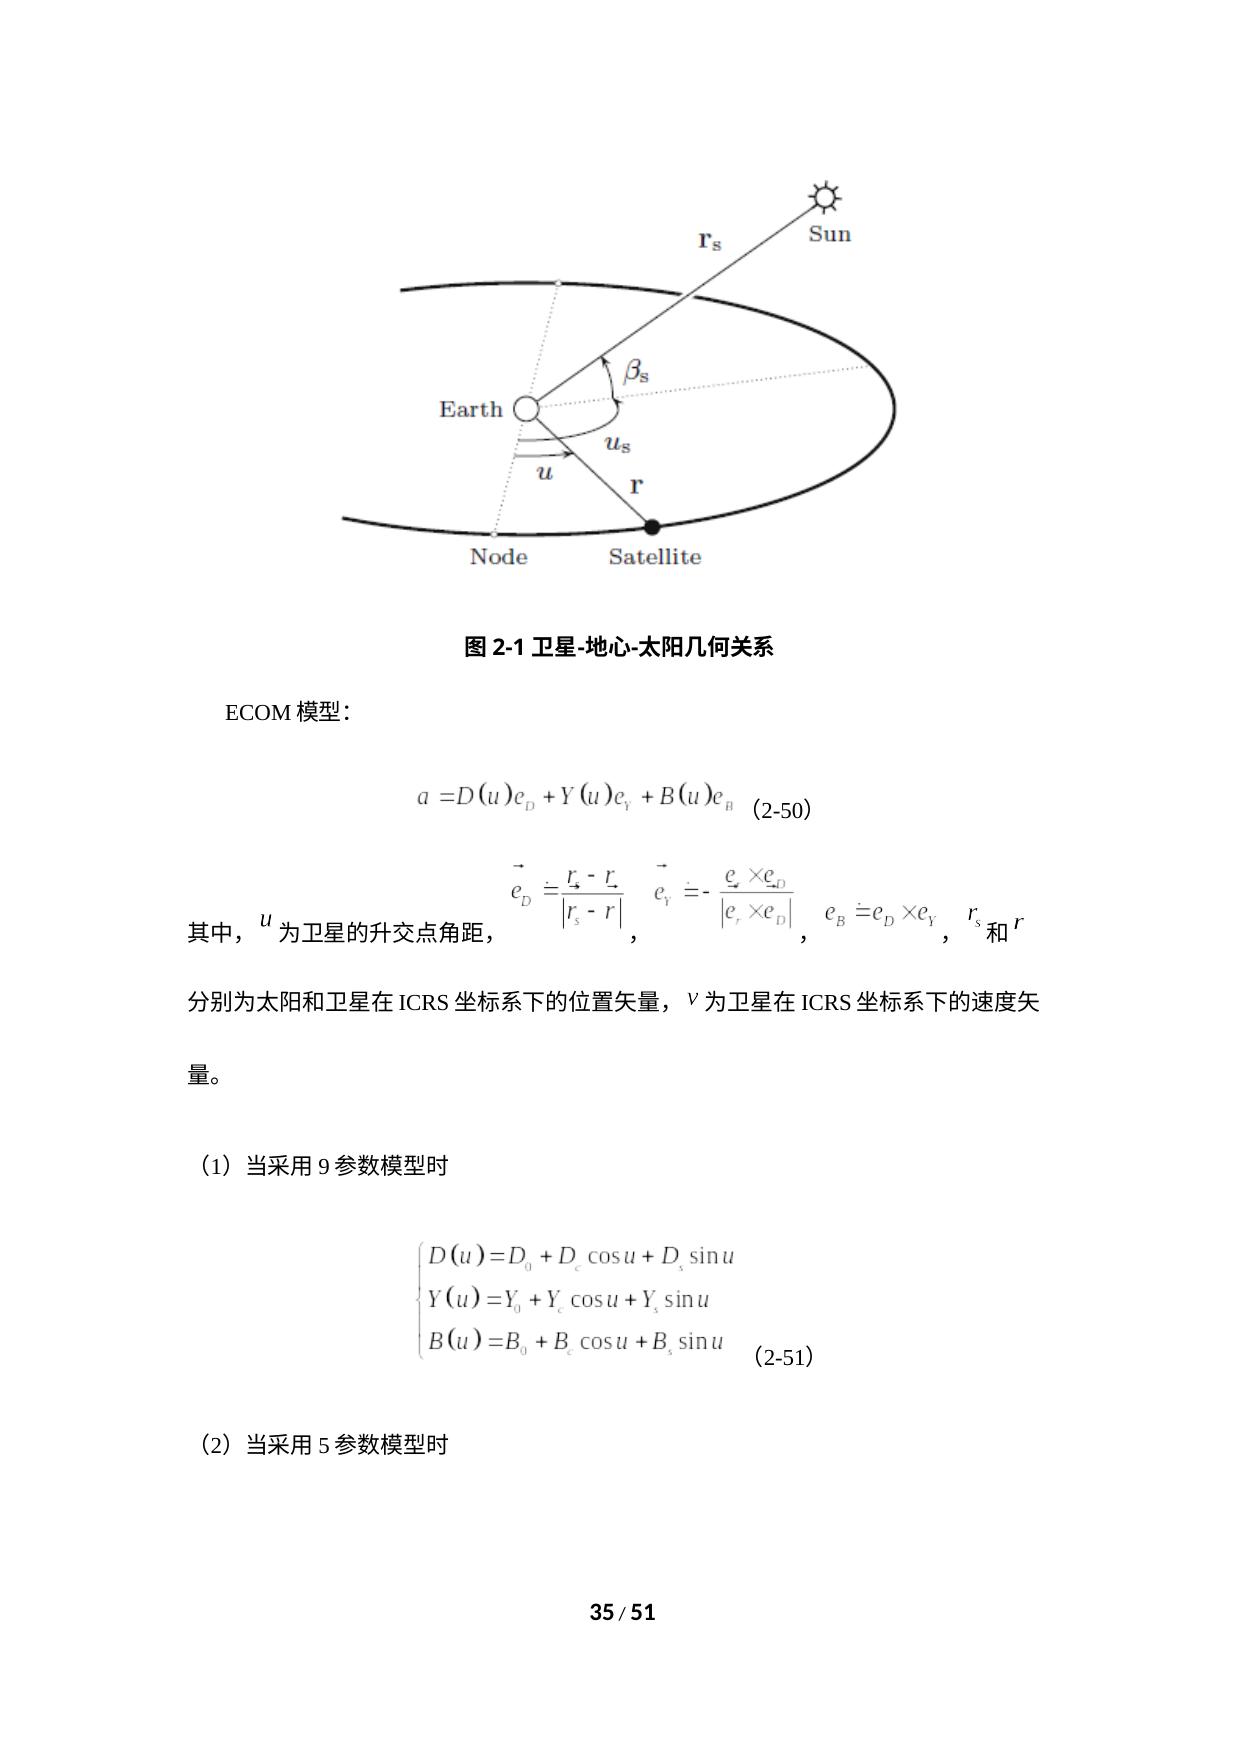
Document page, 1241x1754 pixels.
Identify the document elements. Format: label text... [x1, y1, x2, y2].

text （2）当采用5参数模型时 [187, 1411, 1053, 1476]
text 图2-1 卫星-地心-太阳几何关系 [187, 613, 1053, 678]
text （2-50） [187, 769, 1053, 834]
text 其中，为卫星的升交点角距，，，，和分别为太阳和卫星在ICRS坐标系下的位置矢量，为卫星在ICRS坐标系下的速度矢量。 [187, 859, 1053, 1106]
text （1）当采用9参数模型时 [187, 1132, 1053, 1197]
text ECOM模型： [187, 678, 1053, 743]
text （2-51） [187, 1223, 1053, 1385]
picture [288, 158, 952, 588]
